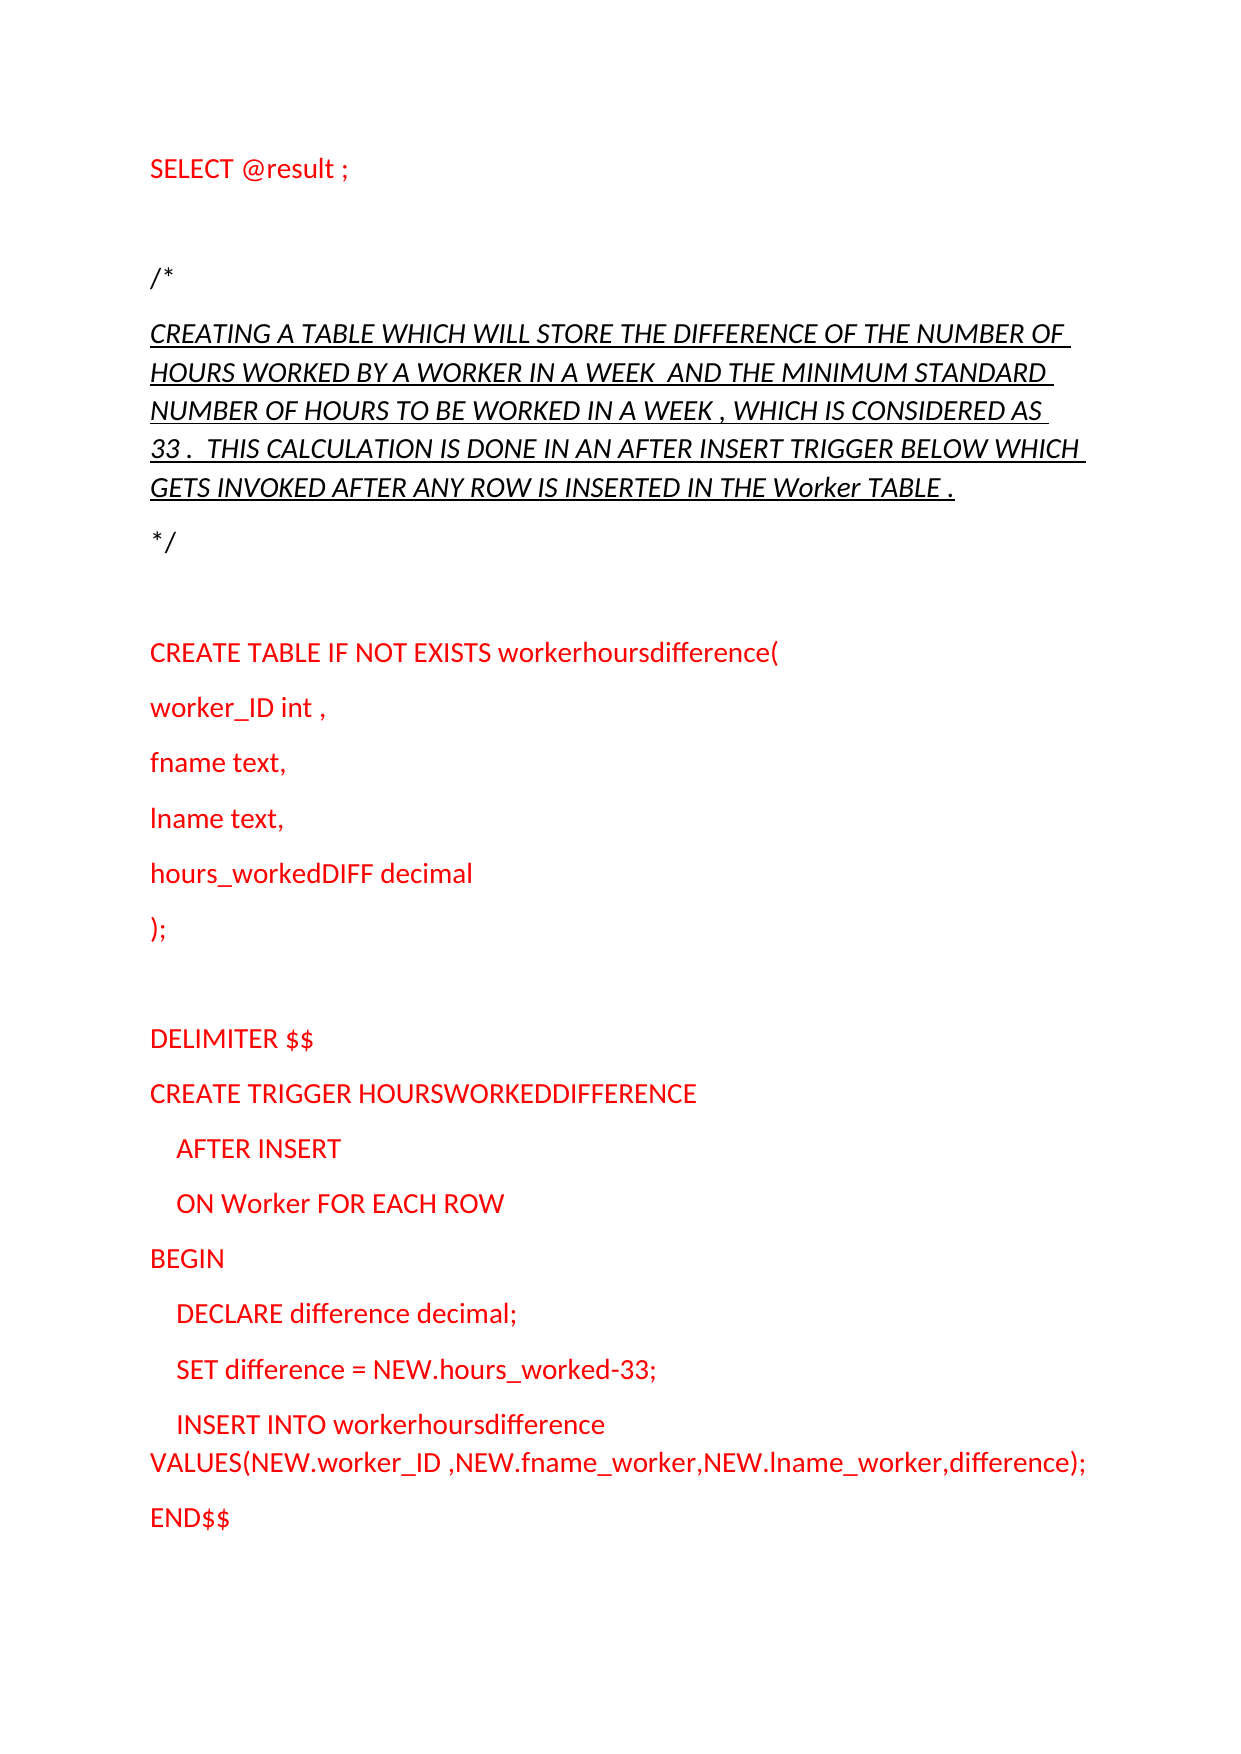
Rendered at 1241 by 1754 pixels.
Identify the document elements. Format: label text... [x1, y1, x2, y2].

text hours_workedDIFF decimal [150, 855, 1090, 890]
text SET difference = NEW.hours_worked-33; [150, 1351, 1090, 1386]
text END$$ [150, 1499, 1090, 1535]
text ); [150, 910, 1090, 946]
text lname text, [150, 800, 1090, 835]
text ON Worker FOR EACH ROW [150, 1185, 1090, 1221]
text CREATE TABLE IF NOT EXISTS workerhoursdifference( [150, 634, 1090, 670]
text BEGIN [150, 1241, 1090, 1276]
text DECLARE difference decimal; [150, 1296, 1090, 1331]
text DELIMITER $$ [150, 1020, 1090, 1056]
text AFTER INSERT [150, 1130, 1090, 1166]
text SELECT @result ; [150, 150, 1090, 186]
text CREATING A TABLE WHICH WILL STORE THE DIFFERENCE OF THE NUMBER OF HOURS WORKED BY A WORKER IN A WEEK AND THE MINIMUM STANDARD NUMBER OF HOURS TO BE WORKED IN A WEEK , WHICH IS CONSIDERED AS 33 . THIS CALCULATION IS DONE IN AN AFTER INSERT TRIGGER BELOW WHICH GETS INVOKED AFTER ANY ROW IS INSERTED IN THE Worker TABLE . [150, 315, 1090, 505]
text /* [150, 260, 1090, 296]
text INSERT INTO workerhoursdifference VALUES(NEW.worker_ID ,NEW.fname_worker,NEW.lname_worker,difference); [150, 1406, 1090, 1480]
text fname text, [150, 744, 1090, 780]
text CREATE TRIGGER HOURSWORKEDDIFFERENCE [150, 1075, 1090, 1111]
text */ [150, 524, 1090, 560]
text worker_ID int , [150, 689, 1090, 725]
